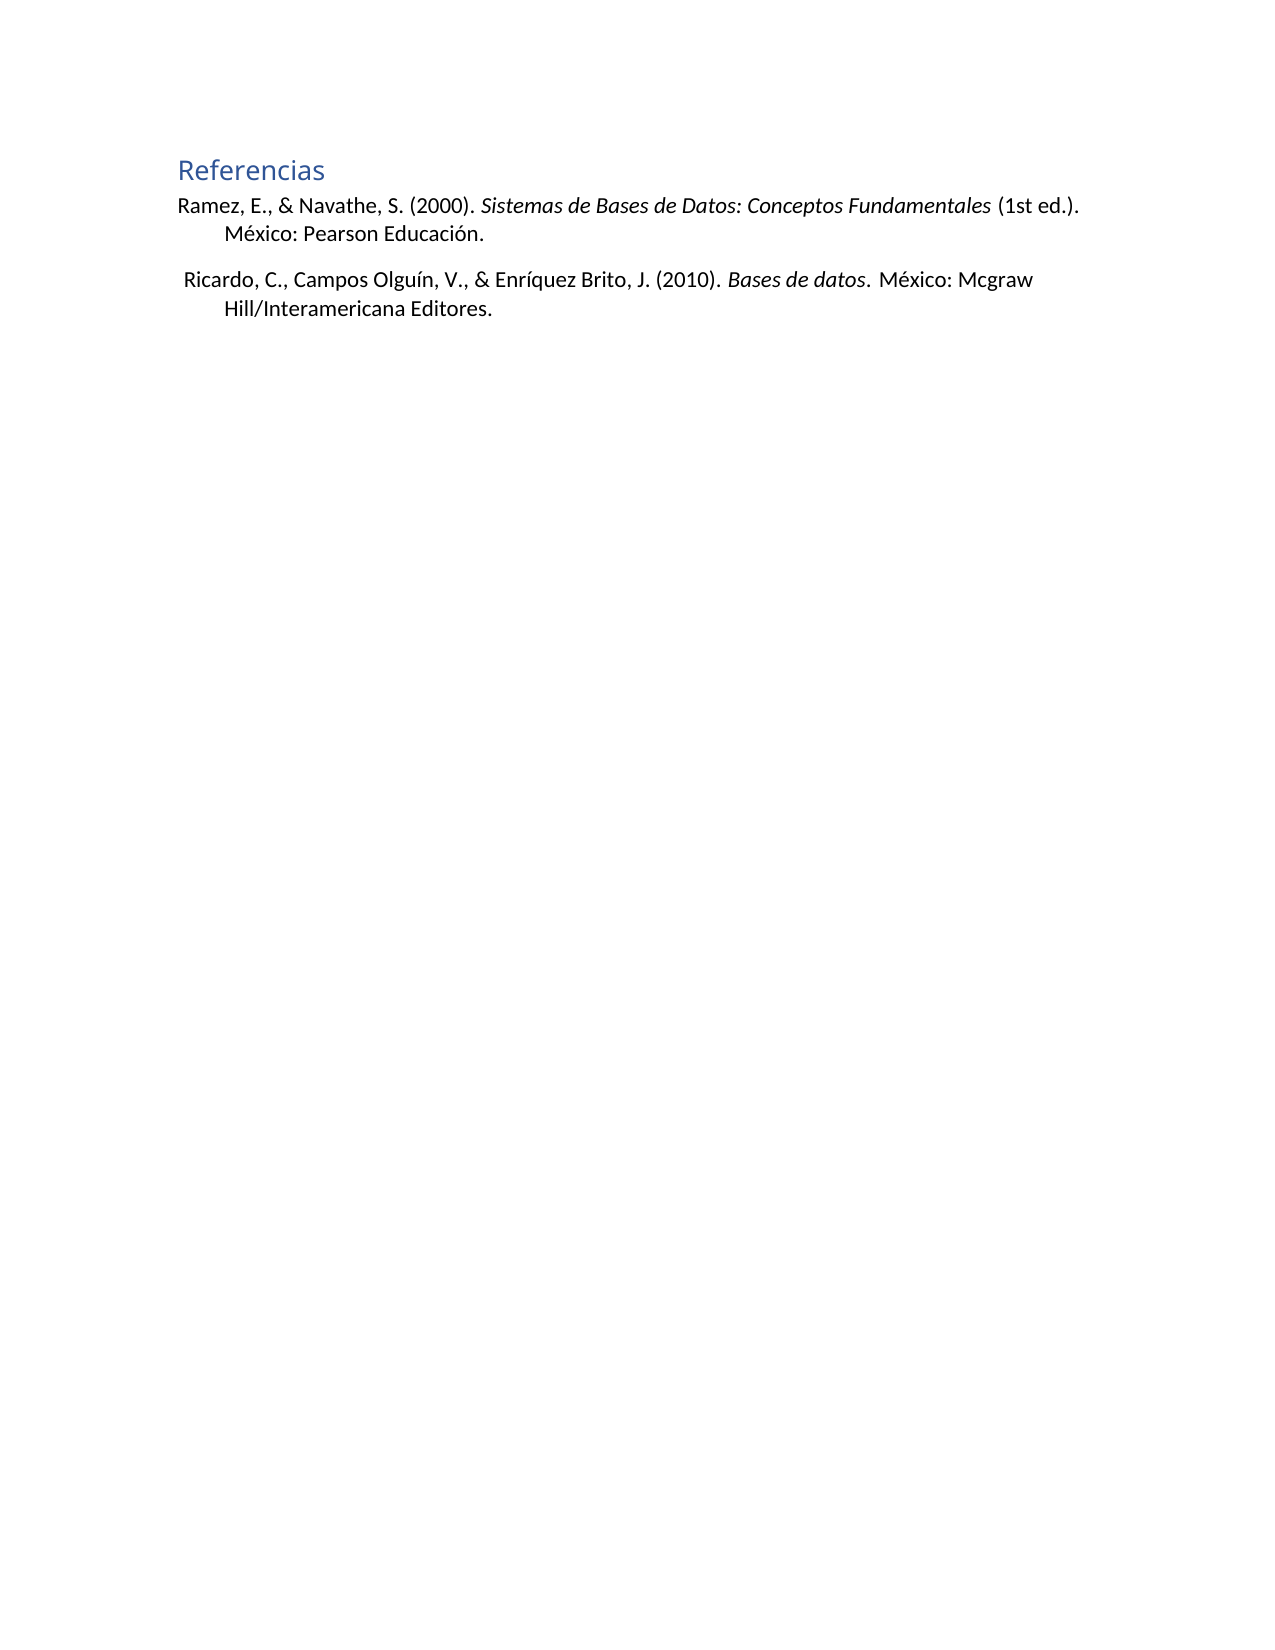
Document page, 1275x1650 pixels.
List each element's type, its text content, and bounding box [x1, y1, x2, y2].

text Ramez, E., & Navathe, S. (2000). Sistemas de Bases de Datos: Conceptos Fundamentales (1st ed.). México: Pearson Educación. [177, 191, 1098, 247]
subtitle Referencias [177, 152, 1098, 189]
text Ricardo, C., Campos Olguín, V., & Enríquez Brito, J. (2010). Bases de datos. México: Mcgraw Hill/Interamericana Editores. [177, 266, 1098, 322]
